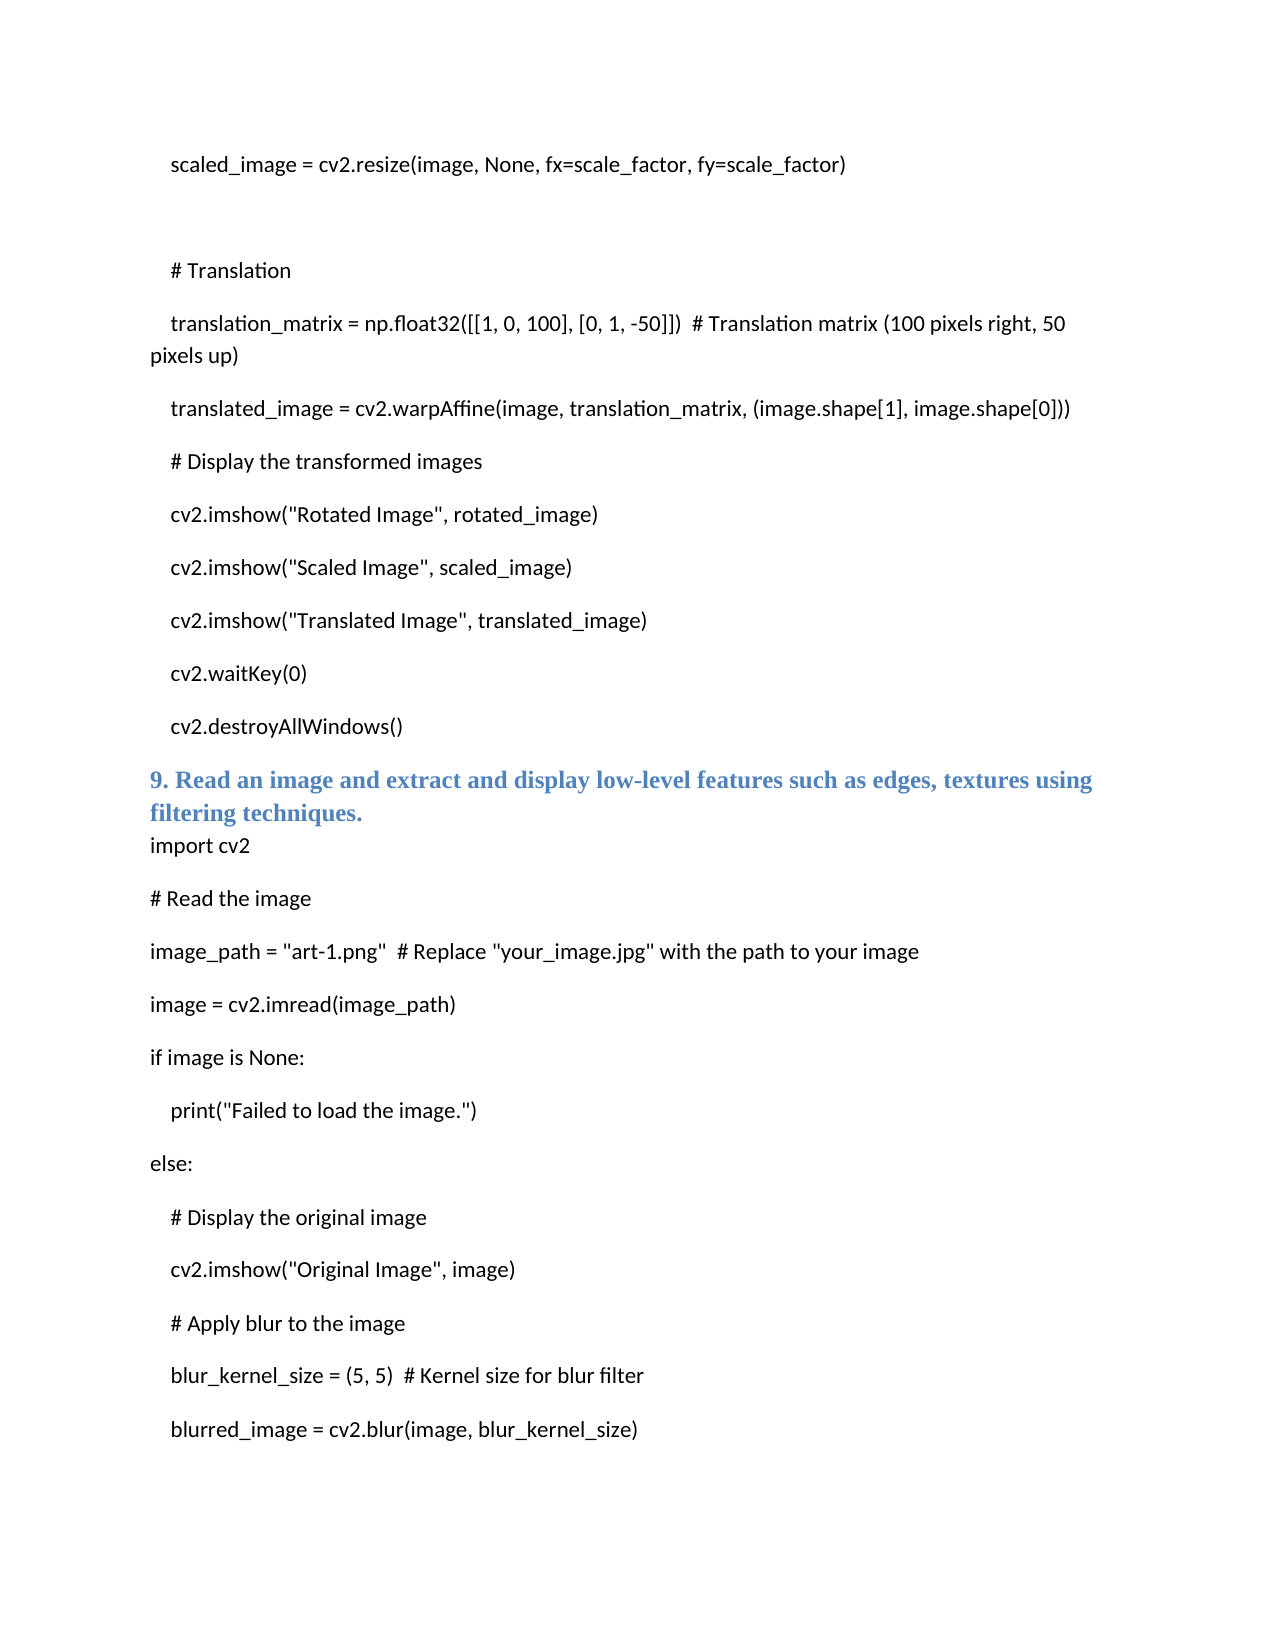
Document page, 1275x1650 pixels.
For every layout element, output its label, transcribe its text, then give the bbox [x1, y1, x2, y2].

text print("Failed to load the image.") [150, 1097, 1125, 1124]
text image_path = "art-1.png" # Replace "your_image.jpg" with the path to your image [150, 937, 1125, 966]
text cv2.imshow("Original Image", image) [150, 1256, 1125, 1284]
text import cv2 [150, 831, 1125, 859]
text blur_kernel_size = (5, 5) # Kernel size for blur filter [150, 1362, 1125, 1390]
text cv2.imshow("Rotated Image", rotated_image) [150, 500, 1125, 528]
text cv2.imshow("Scaled Image", scaled_image) [150, 553, 1125, 581]
subtitle 9. Read an image and extract and display low-level features such as edges, textures using filtering techniques. [150, 765, 1125, 827]
text # Display the original image [150, 1203, 1125, 1231]
text cv2.imshow("Translated Image", translated_image) [150, 606, 1125, 634]
text # Apply blur to the image [150, 1309, 1125, 1337]
text translated_image = cv2.warpAffine(image, translation_matrix, (image.shape[1], image.shape[0])) [150, 394, 1125, 422]
text # Read the image [150, 884, 1125, 912]
text translation_matrix = np.float32([[1, 0, 100], [0, 1, -50]]) # Translation matrix (100 pixels right, 50 pixels up) [150, 309, 1125, 369]
text cv2.waitKey(0) [150, 659, 1125, 687]
text # Translation [150, 256, 1125, 284]
text # Display the transformed images [150, 447, 1125, 475]
text image = cv2.imread(image_path) [150, 991, 1125, 1018]
text if image is None: [150, 1043, 1125, 1072]
text scaled_image = cv2.resize(image, None, fx=scale_factor, fy=scale_factor) [150, 150, 1125, 178]
text cv2.destroyAllWindows() [150, 712, 1125, 740]
text blurred_image = cv2.blur(image, blur_kernel_size) [150, 1415, 1125, 1443]
text else: [150, 1149, 1125, 1178]
